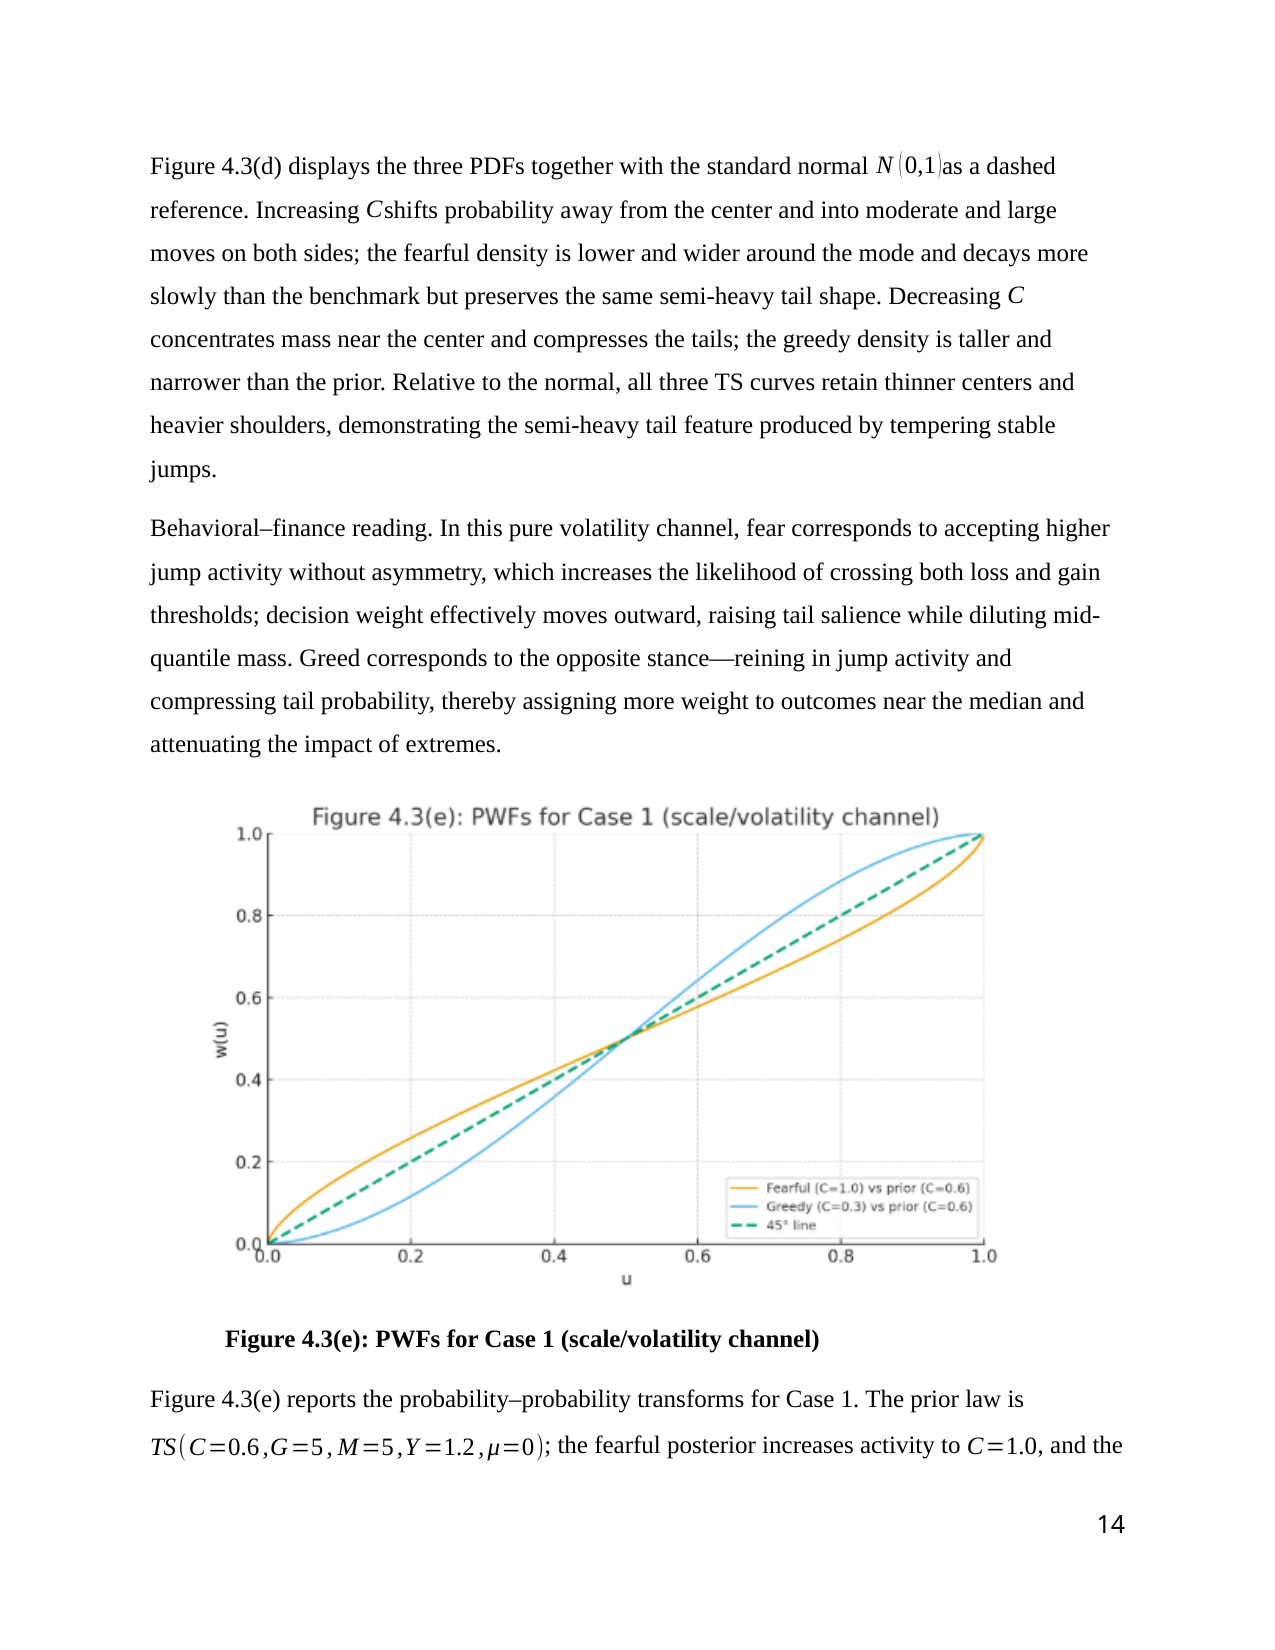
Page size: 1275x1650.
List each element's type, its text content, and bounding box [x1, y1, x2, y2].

text Behavioral–finance reading. In this pure volatility channel, fear corresponds to accepting higher jump activity without asymmetry, which increases the likelihood of crossing both loss and gain thresholds; decision weight effectively moves outward, raising tail salience while diluting mid-quantile mass. Greed corresponds to the opposite stance—reining in jump activity and compressing tail probability, thereby assigning more weight to outcomes near the median and attenuating the impact of extremes. [150, 513, 1125, 758]
text Figure 4.3(e): PWFs for Case 1 (scale/volatility channel) [150, 1324, 1125, 1353]
text Figure 4.3(d) displays the three PDFs together with the standard normal as a dashed reference. Increasing shifts probability away from the center and into moderate and large moves on both sides; the fearful density is lower and wider around the mode and decays more slowly than the benchmark but preserves the same semi-heavy tail shape. Decreasing concentrates mass near the center and compresses the tails; the greedy density is taller and narrower than the prior. Relative to the normal, all three TS curves retain thinner centers and heavier shoulders, demonstrating the semi-heavy tail feature produced by tempering stable jumps. [150, 150, 1125, 482]
picture [150, 788, 1049, 1291]
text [150, 1384, 1125, 1464]
